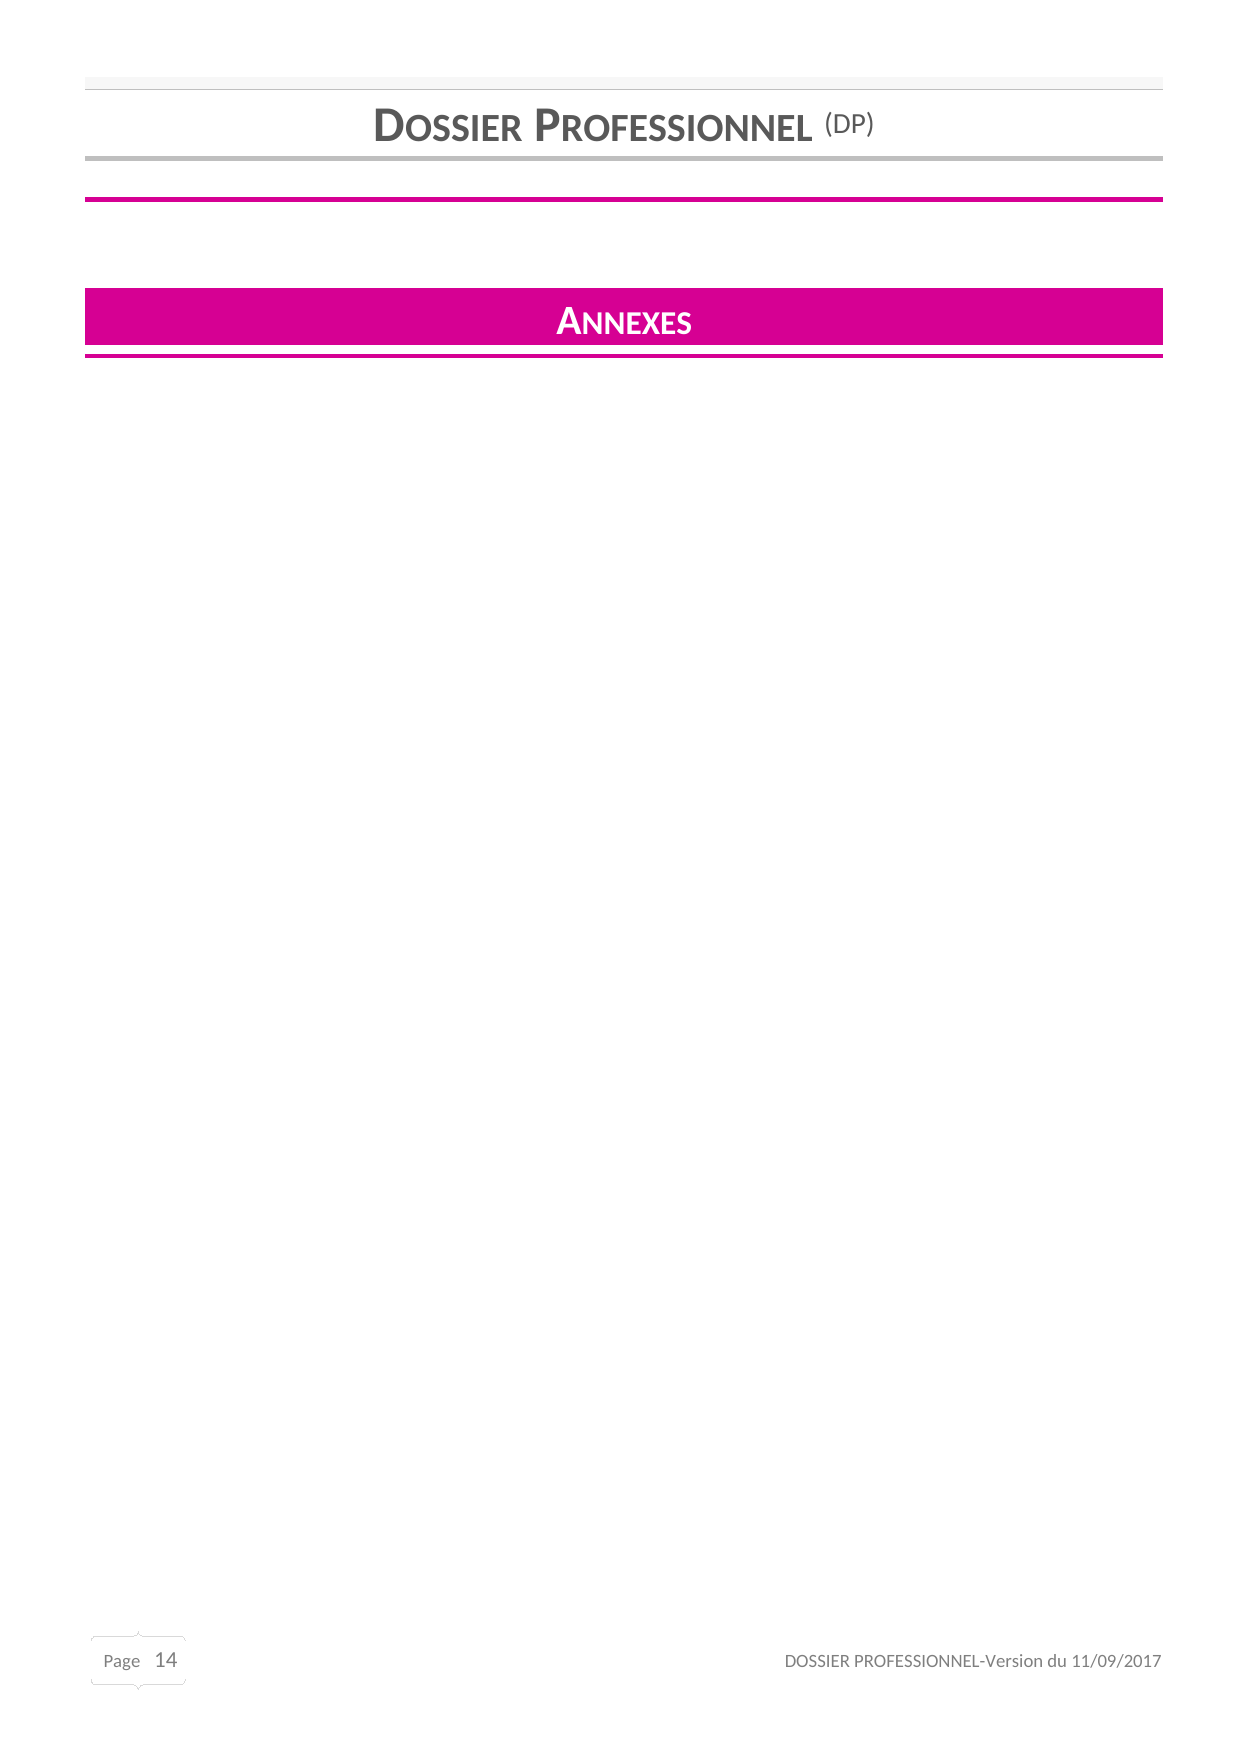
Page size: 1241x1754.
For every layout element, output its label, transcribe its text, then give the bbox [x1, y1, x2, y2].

table_header Annexes [85, 288, 1163, 345]
table_cell [85, 345, 1163, 353]
